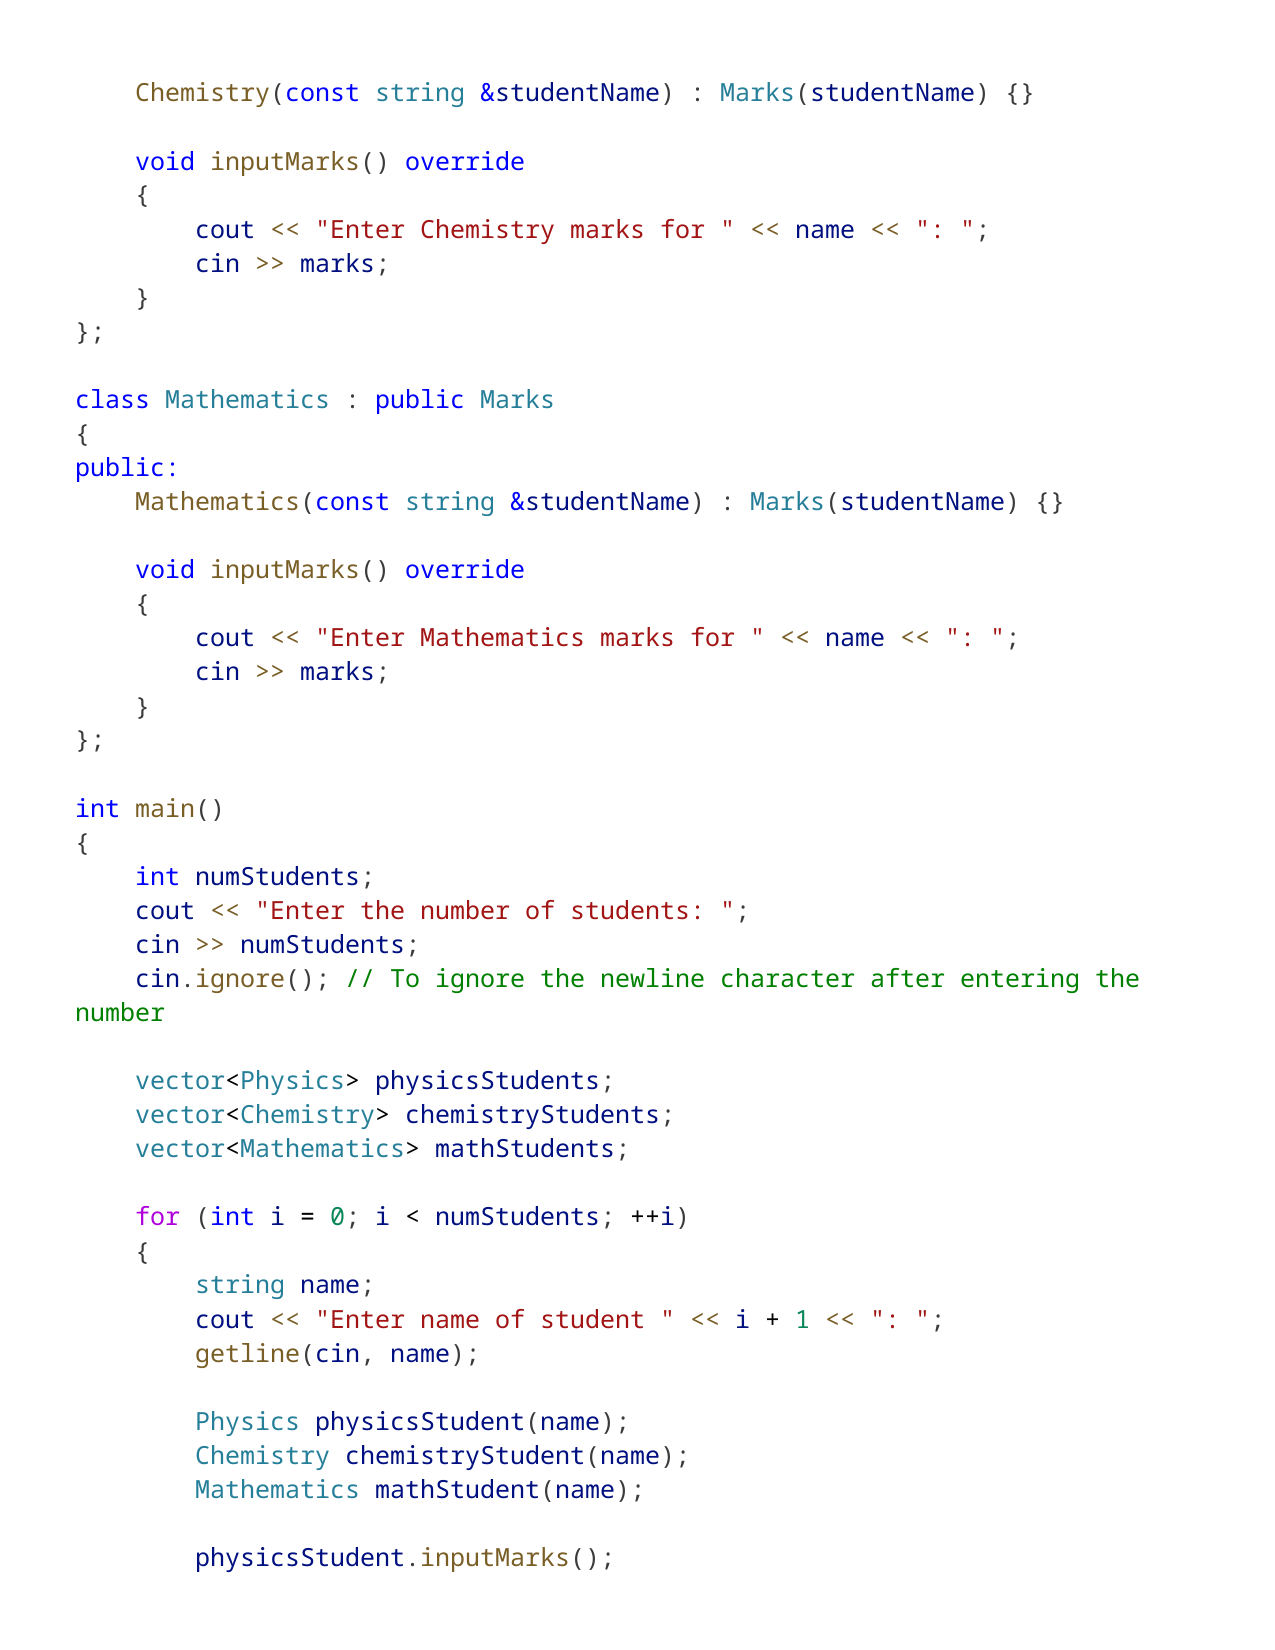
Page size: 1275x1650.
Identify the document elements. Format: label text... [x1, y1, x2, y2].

text void inputMarks() override [75, 552, 1200, 586]
text { [75, 177, 1200, 211]
text cout << "Enter Chemistry marks for " << name << ": "; [75, 211, 1200, 245]
text }; [75, 313, 1200, 347]
text Chemistry(const string &studentName) : Marks(studentName) {} [75, 75, 1200, 109]
text for (int i = 0; i < numStudents; ++i) [75, 1199, 1200, 1233]
text Physics physicsStudent(name); [75, 1403, 1200, 1437]
text string name; [75, 1267, 1200, 1301]
text vector<Physics> physicsStudents; [75, 1063, 1200, 1097]
text }; [75, 722, 1200, 756]
text vector<Mathematics> mathStudents; [75, 1131, 1200, 1165]
text cin >> marks; [75, 654, 1200, 688]
text class Mathematics : public Marks [75, 382, 1200, 416]
text cin >> marks; [75, 245, 1200, 279]
text cin.ignore(); // To ignore the newline character after entering the number [75, 961, 1200, 1029]
text } [75, 688, 1200, 722]
text Mathematics mathStudent(name); [75, 1472, 1200, 1506]
text cout << "Enter name of student " << i + 1 << ": "; [75, 1301, 1200, 1335]
text getline(cin, name); [75, 1335, 1200, 1369]
text cout << "Enter Mathematics marks for " << name << ": "; [75, 620, 1200, 654]
text } [75, 279, 1200, 313]
text vector<Chemistry> chemistryStudents; [75, 1097, 1200, 1131]
text { [75, 416, 1200, 450]
text int numStudents; [75, 858, 1200, 892]
text void inputMarks() override [75, 143, 1200, 177]
text cin >> numStudents; [75, 927, 1200, 961]
text int main() [75, 790, 1200, 824]
text cout << "Enter the number of students: "; [75, 892, 1200, 927]
text { [75, 586, 1200, 620]
text Mathematics(const string &studentName) : Marks(studentName) {} [75, 484, 1200, 518]
text { [75, 824, 1200, 858]
text public: [75, 450, 1200, 484]
text { [75, 1233, 1200, 1267]
text physicsStudent.inputMarks(); [75, 1540, 1200, 1574]
text Chemistry chemistryStudent(name); [75, 1437, 1200, 1472]
